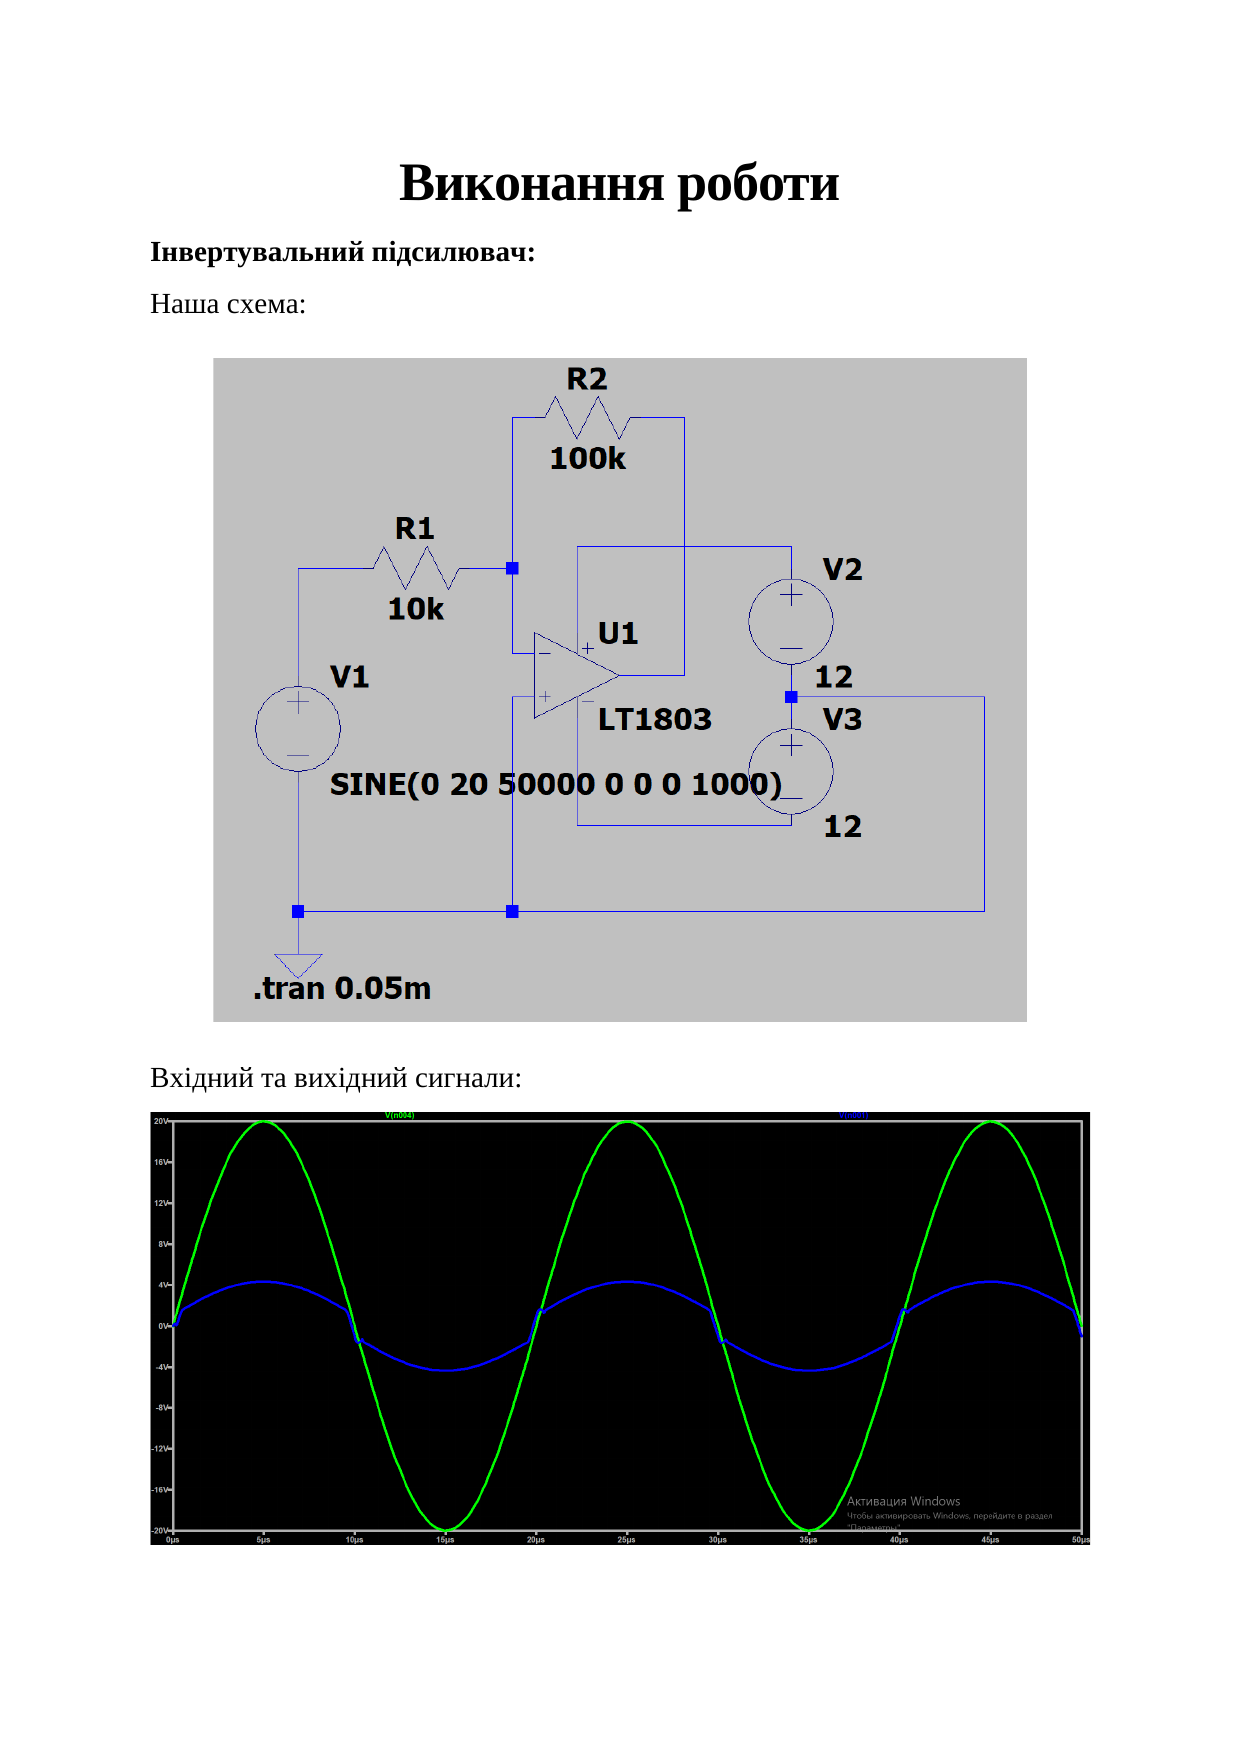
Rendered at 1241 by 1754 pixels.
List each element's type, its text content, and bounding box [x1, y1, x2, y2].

text Інвертувальний підсилювач: [150, 234, 1090, 267]
picture [213, 358, 1027, 1022]
picture [150, 1112, 1091, 1545]
text Наша схема: [150, 287, 1090, 320]
text Виконання роботи [150, 150, 1090, 212]
text Вхідний та вихідний сигнали: [150, 1060, 1090, 1093]
